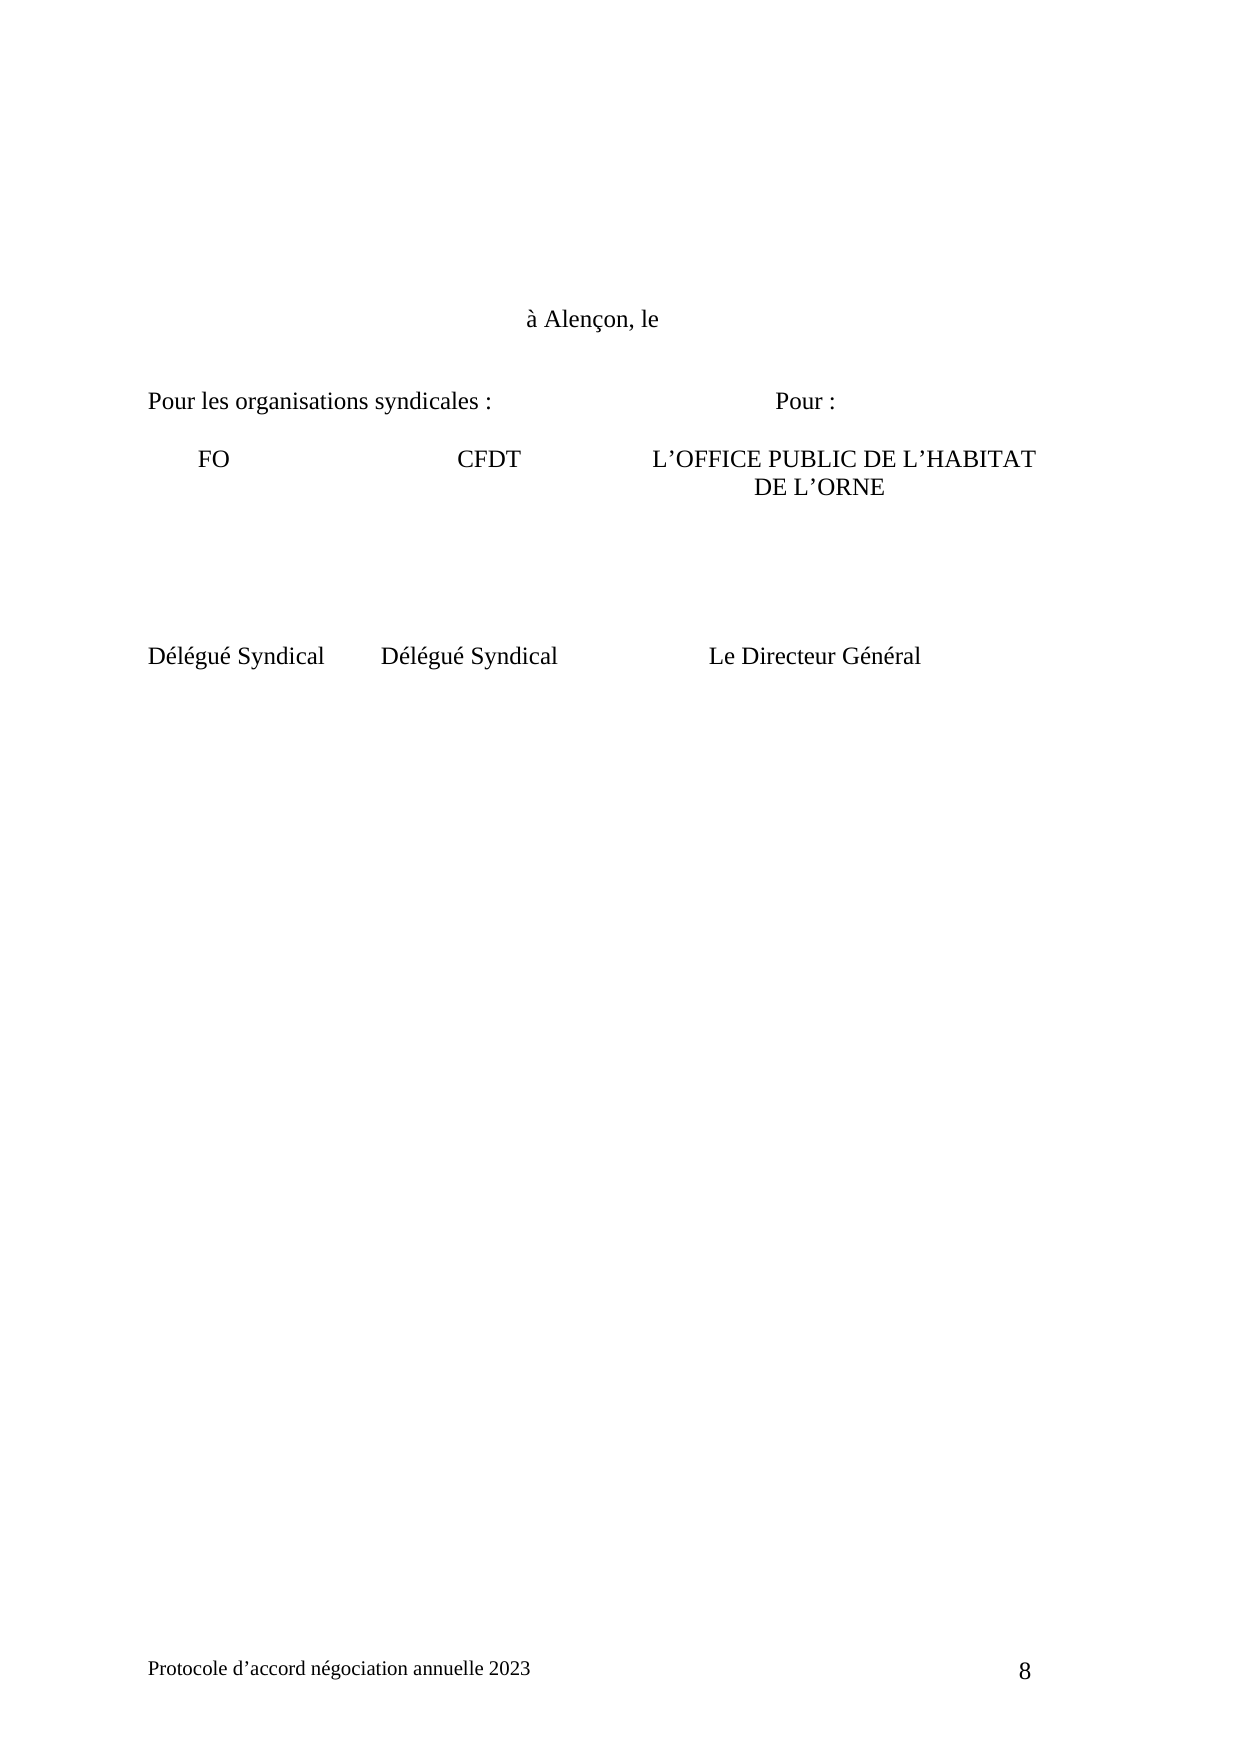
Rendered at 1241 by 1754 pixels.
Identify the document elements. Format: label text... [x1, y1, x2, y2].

text à Alençon, le [148, 304, 1031, 332]
text Pour les organisations syndicales : Pour : [148, 386, 1031, 415]
text FO CFDT L’OFFICE PUBLIC DE L’HABITAT [148, 444, 1063, 472]
text Délégué Syndical Délégué Syndical Le Directeur Général [148, 641, 1031, 670]
text DE L’ORNE [148, 472, 1063, 501]
